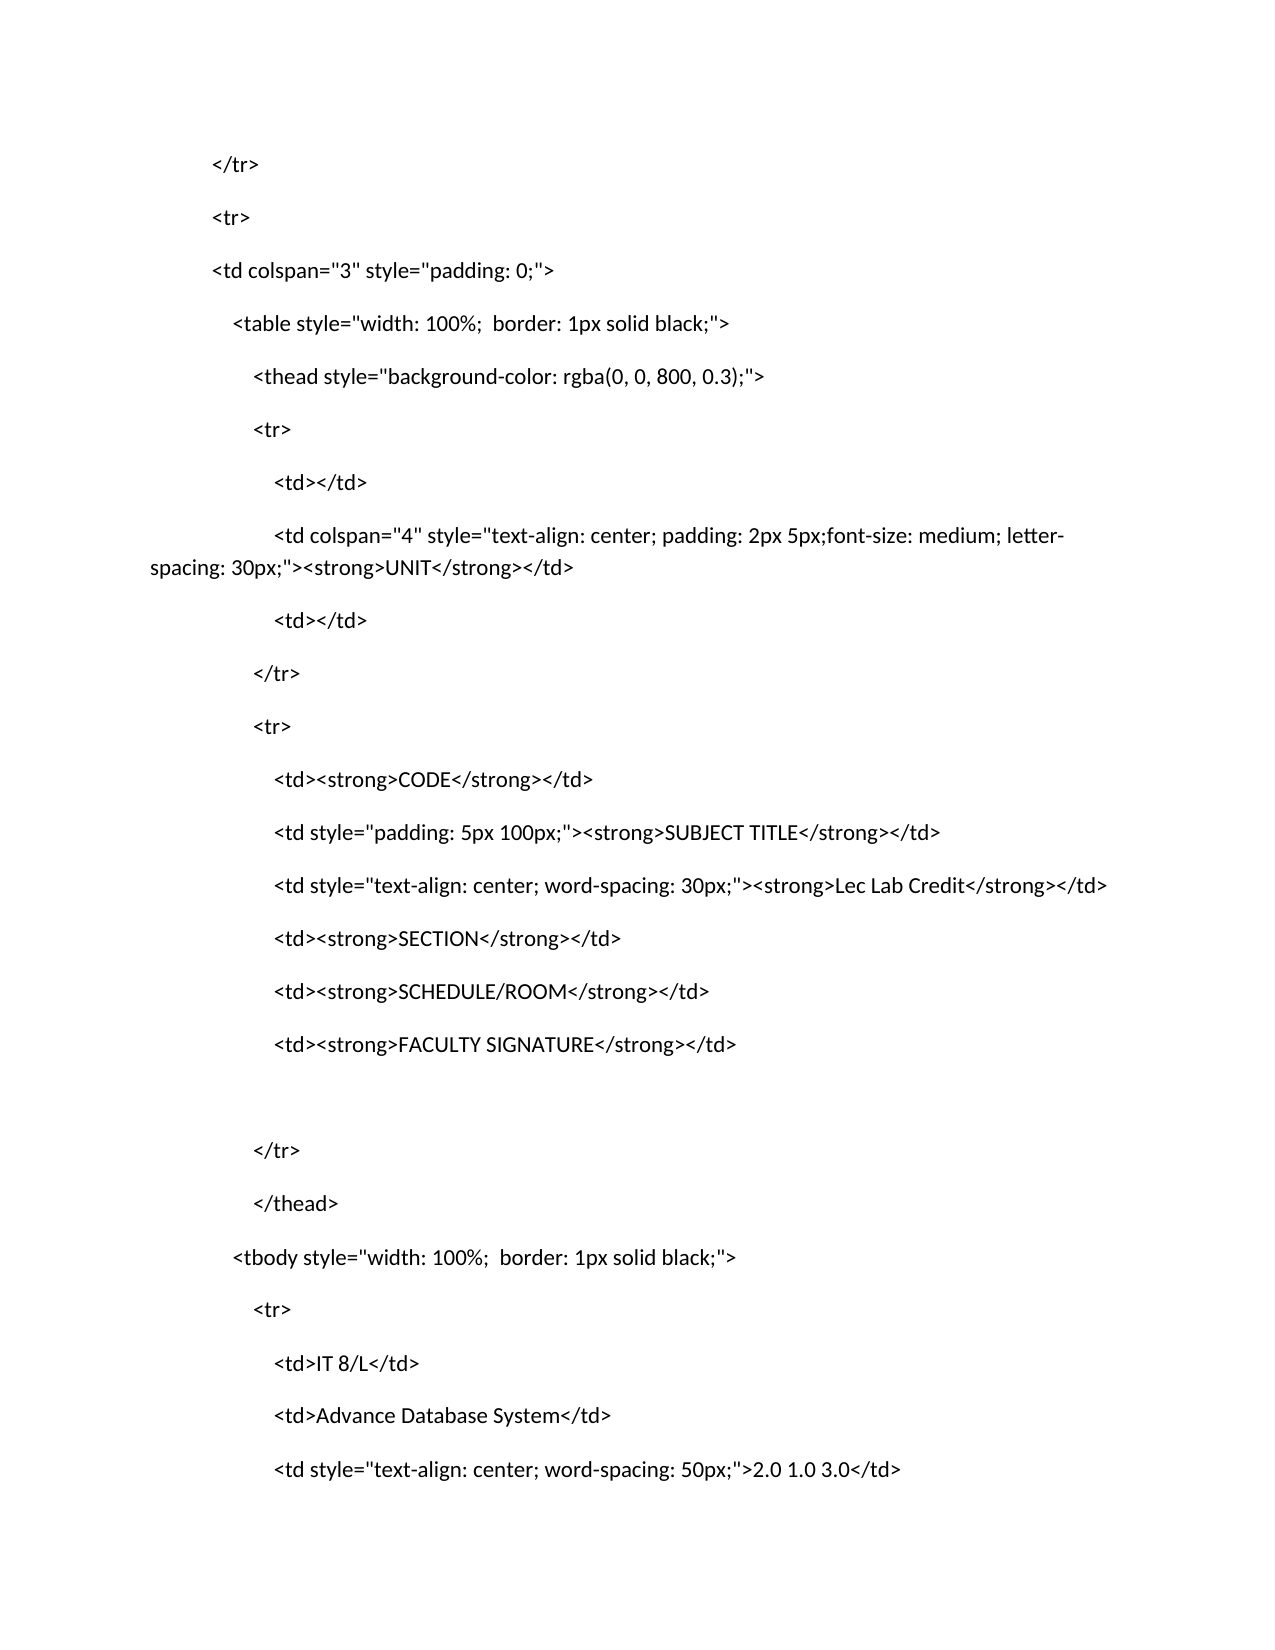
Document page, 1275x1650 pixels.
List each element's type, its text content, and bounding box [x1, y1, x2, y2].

text <tbody style="width: 100%; border: 1px solid black;"> [150, 1243, 1125, 1271]
text </tr> [150, 150, 1125, 178]
text <td>Advance Database System</td> [150, 1402, 1125, 1430]
text <table style="width: 100%; border: 1px solid black;"> [150, 309, 1125, 337]
text <tr> [150, 415, 1125, 443]
text <thead style="background-color: rgba(0, 0, 800, 0.3);"> [150, 362, 1125, 390]
text </tr> [150, 1137, 1125, 1164]
text <td colspan="3" style="padding: 0;"> [150, 256, 1125, 284]
text <td>IT 8/L</td> [150, 1349, 1125, 1377]
text <tr> [150, 712, 1125, 740]
text <td></td> [150, 468, 1125, 496]
text </tr> [150, 659, 1125, 687]
text </thead> [150, 1189, 1125, 1218]
text <td><strong>SCHEDULE/ROOM</strong></td> [150, 977, 1125, 1006]
text <td style="padding: 5px 100px;"><strong>SUBJECT TITLE</strong></td> [150, 818, 1125, 846]
text <tr> [150, 1296, 1125, 1324]
text <tr> [150, 203, 1125, 231]
text <td style="text-align: center; word-spacing: 50px;">2.0 1.0 3.0</td> [150, 1455, 1125, 1483]
text <td></td> [150, 606, 1125, 634]
text <td><strong>SECTION</strong></td> [150, 924, 1125, 952]
text <td><strong>CODE</strong></td> [150, 765, 1125, 793]
text <td><strong>FACULTY SIGNATURE</strong></td> [150, 1031, 1125, 1058]
text <td colspan="4" style="text-align: center; padding: 2px 5px;font-size: medium; letter-spacing: 30px;"><strong>UNIT</strong></td> [150, 521, 1125, 581]
text <td style="text-align: center; word-spacing: 30px;"><strong>Lec Lab Credit</strong></td> [150, 871, 1125, 899]
